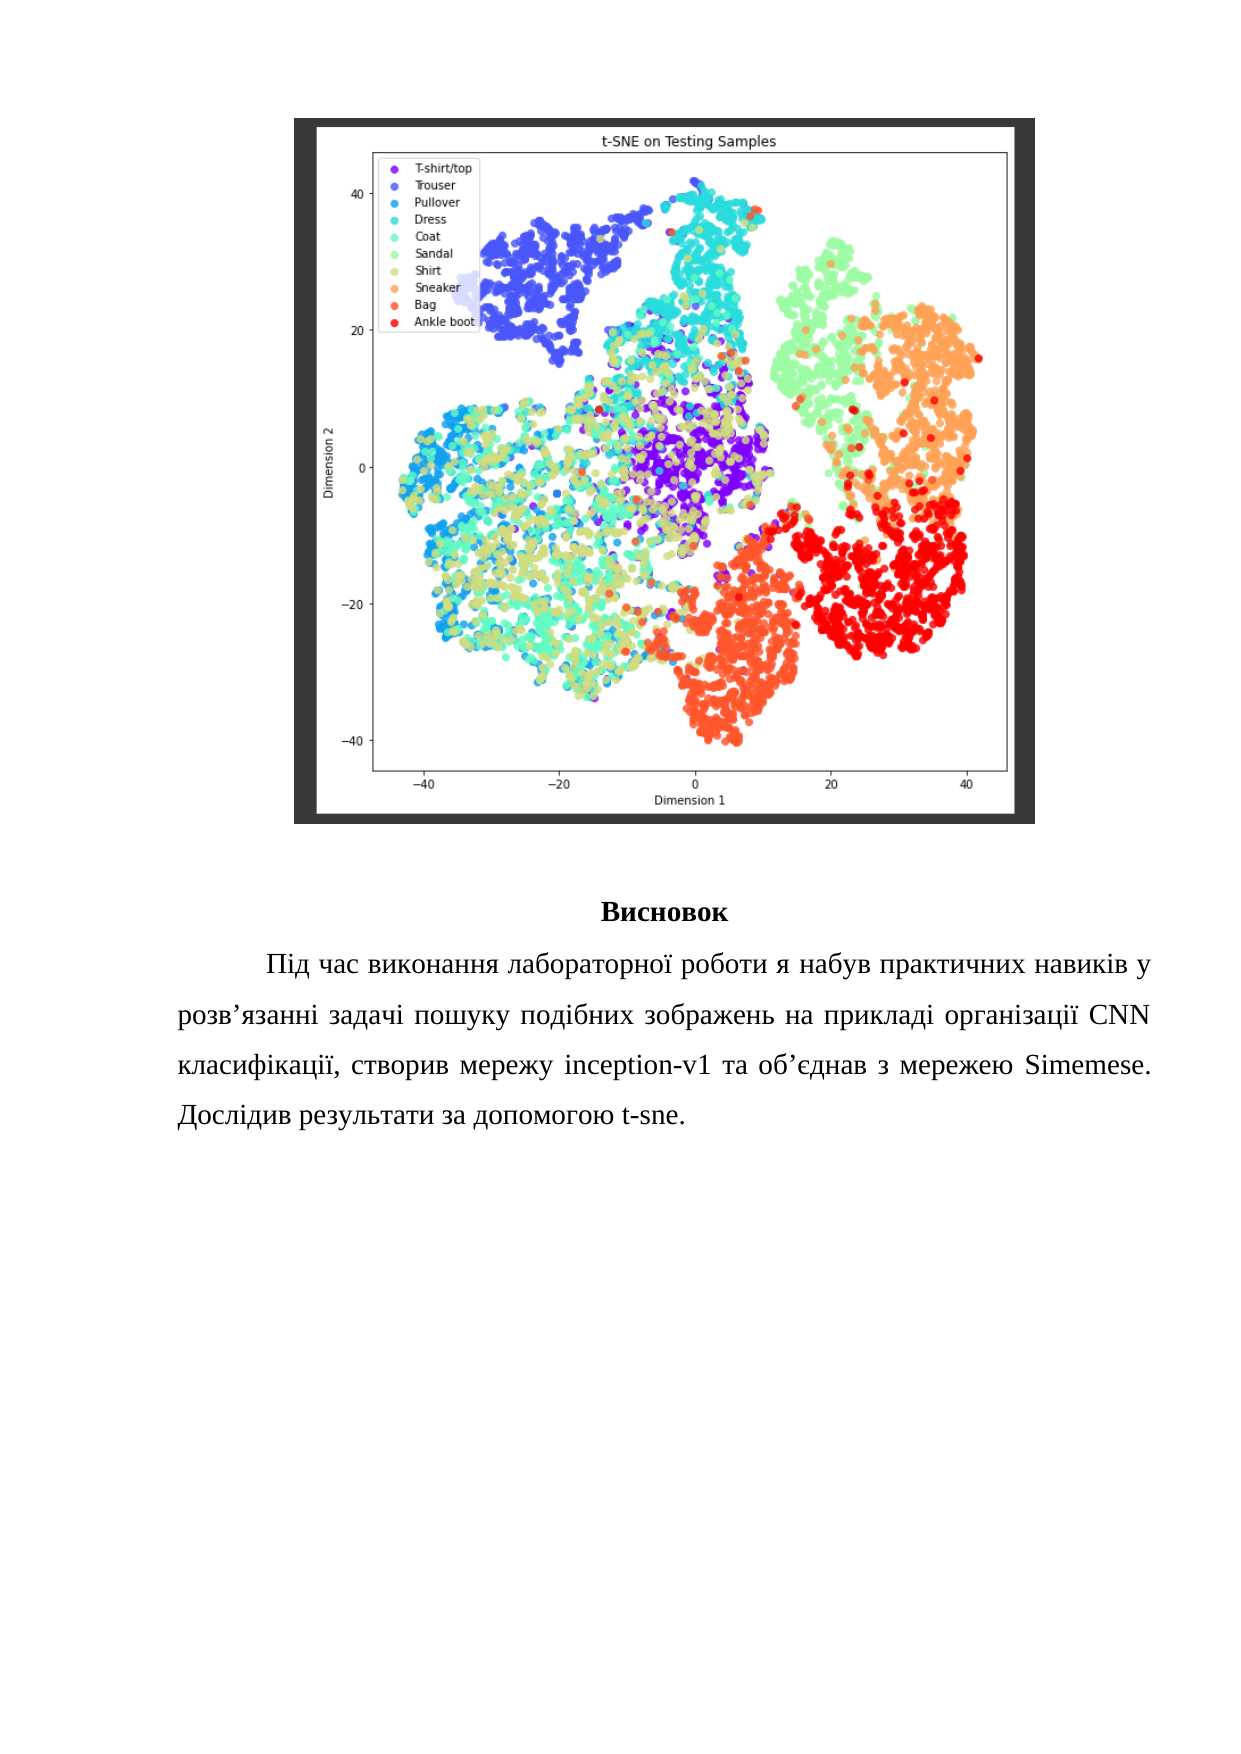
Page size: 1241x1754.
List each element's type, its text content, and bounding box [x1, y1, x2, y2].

picture [294, 118, 1035, 824]
text Під час виконання лабораторної роботи я набув практичних навиків у розв’язанні задачі пошуку подібних зображень на прикладі організації CNN класифікації, створив мережу inception-v1 та об’єднав з мережею Simemese. Дослідив результати за допомогою t-sne. [177, 947, 1152, 1131]
text Висновок [177, 894, 1152, 928]
